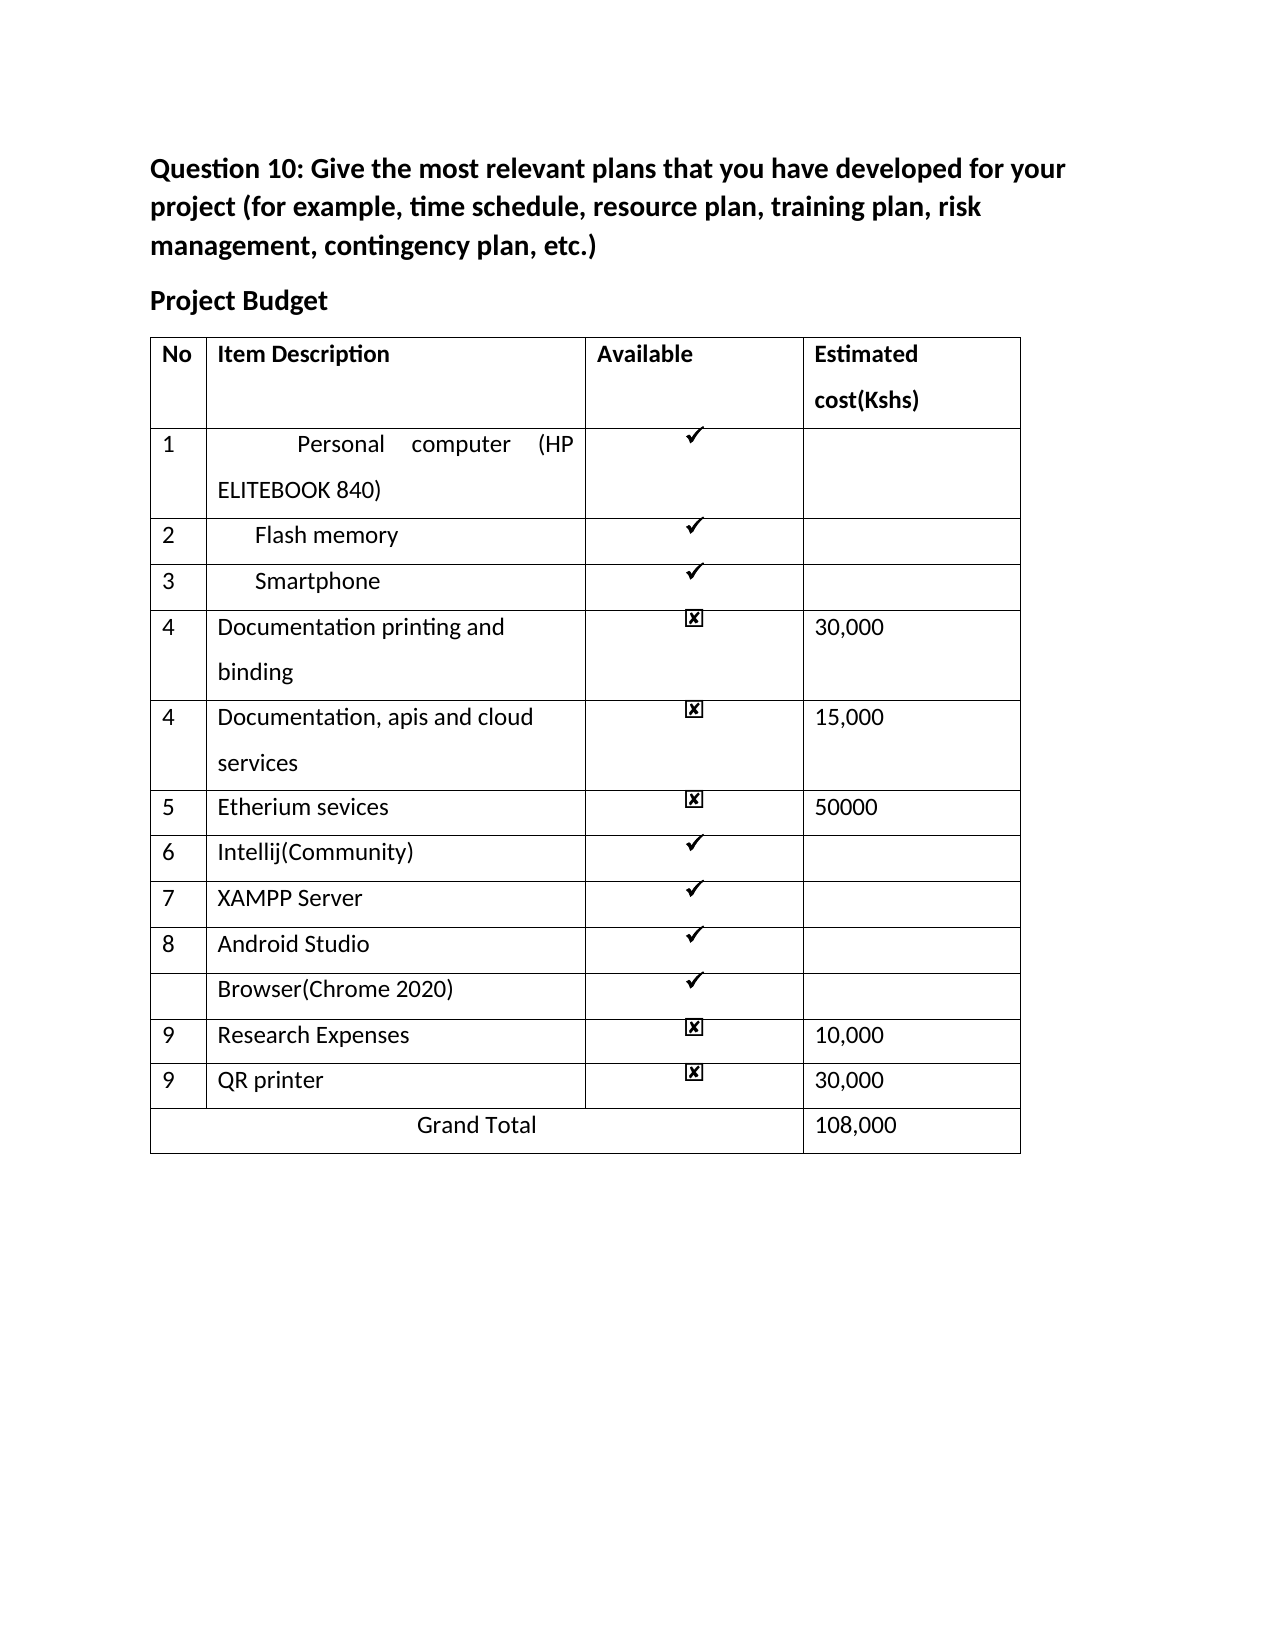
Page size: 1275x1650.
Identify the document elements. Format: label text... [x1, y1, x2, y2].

table_cell Grand Total [151, 1109, 803, 1152]
table_cell 50000 [804, 791, 1020, 835]
table_cell Etherium sevices [207, 791, 585, 835]
table_cell [586, 611, 803, 700]
table_cell 2 [151, 519, 206, 564]
table_cell [804, 519, 1020, 564]
table_cell 3 [151, 565, 206, 609]
table_cell [804, 429, 1020, 518]
table_cell [586, 882, 803, 927]
table_cell Documentation printing and binding [207, 611, 585, 700]
table_cell [804, 836, 1020, 881]
table_cell 30,000 [804, 611, 1020, 700]
table_cell 9 [151, 1020, 206, 1063]
table_cell [151, 974, 206, 1018]
table_cell 108,000 [804, 1109, 1020, 1152]
table_cell 1 [151, 429, 206, 518]
text Question 10: Give the most relevant plans that you have developed for your project (for example, time schedule, resource plan, training plan, risk management, contingency plan, etc.) [150, 150, 1125, 262]
table_cell QR printer [207, 1064, 585, 1108]
table_cell [804, 565, 1020, 609]
table_cell [586, 565, 803, 609]
table_cell [804, 974, 1020, 1018]
table_cell [804, 882, 1020, 927]
table_cell Research Expenses [207, 1020, 585, 1063]
table_cell [804, 928, 1020, 973]
table_cell 4 [151, 611, 206, 700]
table_cell 10,000 [804, 1020, 1020, 1063]
table_cell Intellij(Community) [207, 836, 585, 881]
table_cell [586, 928, 803, 973]
table_cell [586, 1020, 803, 1063]
table_cell 30,000 [804, 1064, 1020, 1108]
table_cell 7 [151, 882, 206, 927]
table_cell Smartphone [207, 565, 585, 609]
table_cell [586, 519, 803, 564]
table_cell 6 [151, 836, 206, 881]
table_cell [586, 701, 803, 790]
table_cell Browser(Chrome 2020) [207, 974, 585, 1018]
table_header Available [586, 338, 803, 427]
table_cell 15,000 [804, 701, 1020, 790]
table_cell Android Studio [207, 928, 585, 973]
table_cell [586, 429, 803, 518]
table_cell 4 [151, 701, 206, 790]
table_cell 9 [151, 1064, 206, 1108]
table_cell Personal computer (HP ELITEBOOK 840) [207, 429, 585, 518]
table_cell [586, 1064, 803, 1108]
table_cell 8 [151, 928, 206, 973]
table_cell XAMPP Server [207, 882, 585, 927]
table_header Item Description [207, 338, 585, 427]
text Project Budget [150, 282, 1125, 318]
table_cell [586, 974, 803, 1018]
table_header Estimated cost(Kshs) [804, 338, 1020, 427]
table_cell [586, 836, 803, 881]
table_cell 5 [151, 791, 206, 835]
table_cell [586, 791, 803, 835]
table_cell Documentation, apis and cloud services [207, 701, 585, 790]
table_header No [151, 338, 206, 427]
table_cell Flash memory [207, 519, 585, 564]
